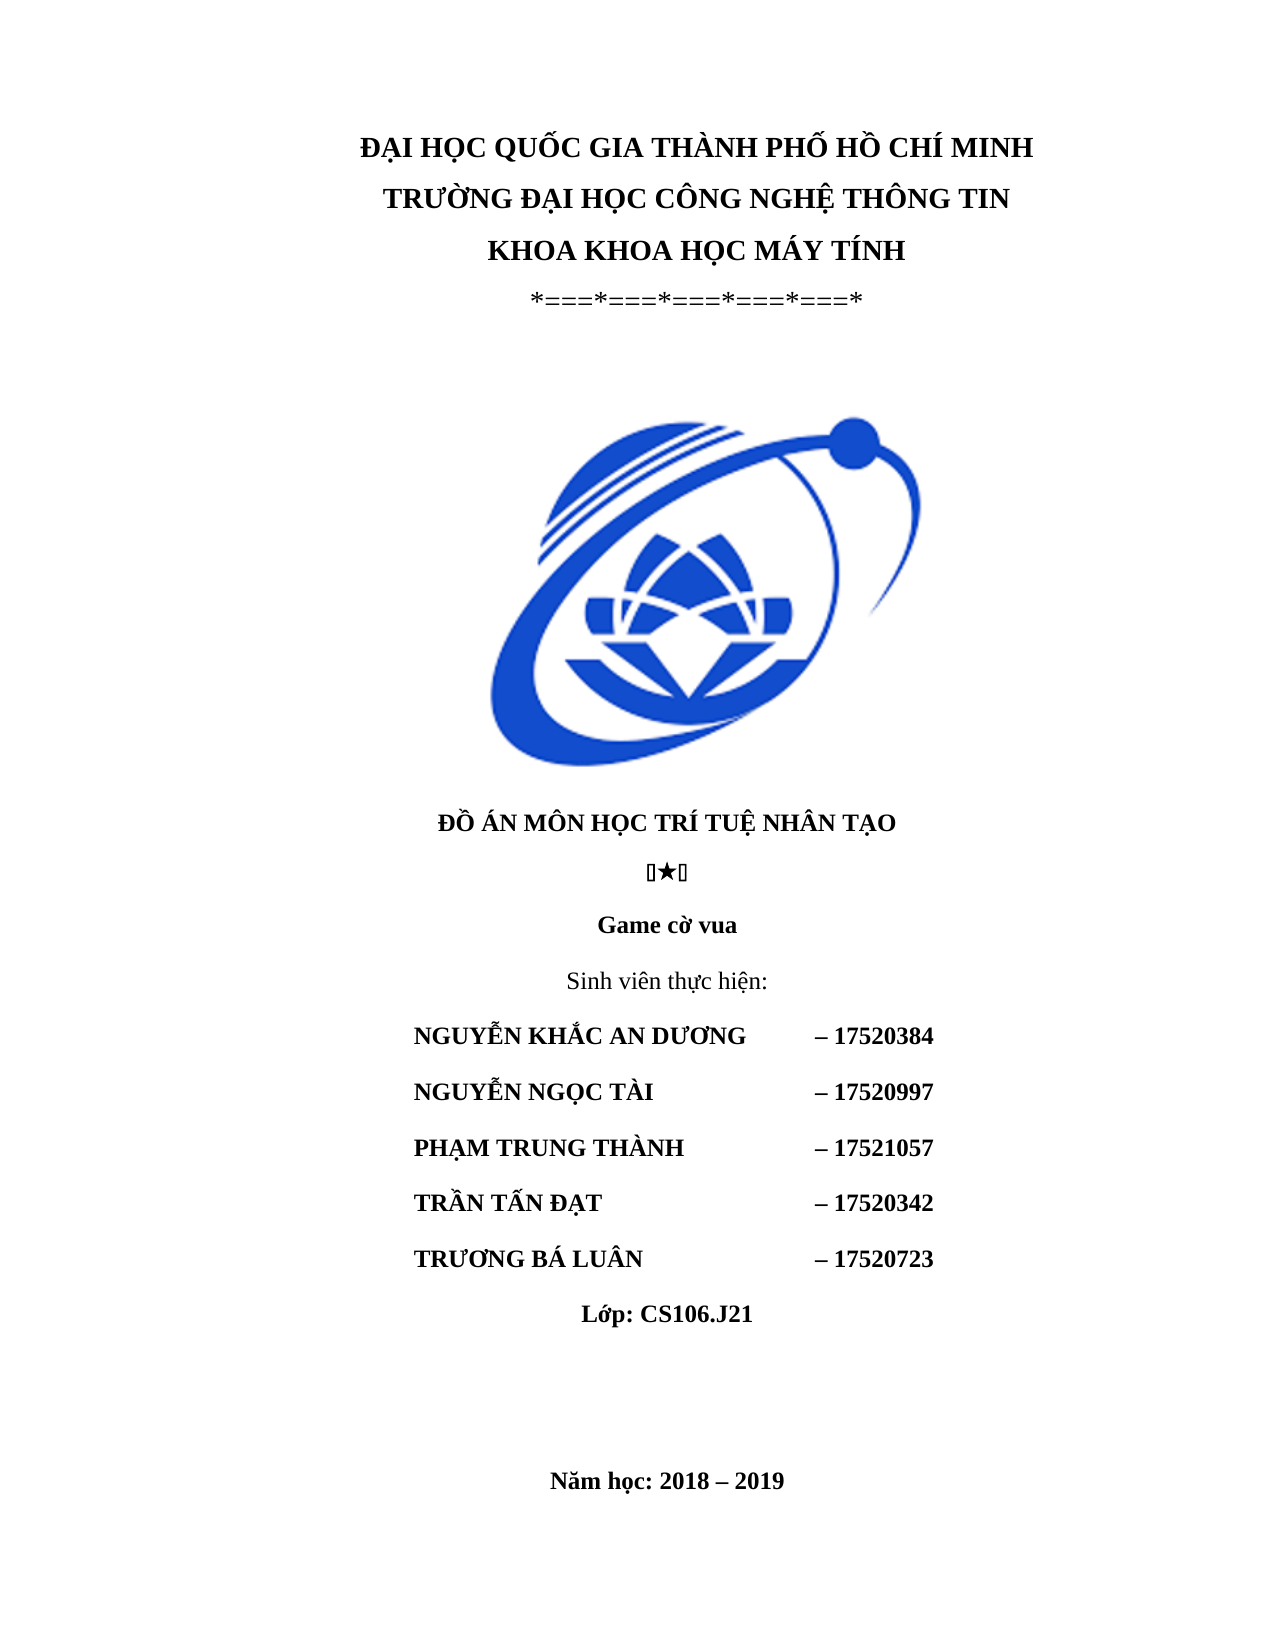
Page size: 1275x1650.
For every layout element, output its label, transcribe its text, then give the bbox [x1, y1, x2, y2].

text ĐẠI HỌC QUỐC GIA THÀNH PHỐ HỒ CHÍ MINH [177, 131, 1157, 164]
text KHOA KHOA HỌC MÁY TÍNH [177, 233, 1157, 266]
text ĐỒ ÁN MÔN HỌC TRÍ TUỆ NHÂN TẠO [177, 808, 1157, 837]
text NGUYỄN KHẮC AN DƯƠNG – 17520384 [177, 1021, 1157, 1050]
text Sinh viên thực hiện: [177, 966, 1157, 994]
text *===*===*===*===*===* [177, 284, 1157, 317]
text Lớp: CS106.J21 [177, 1299, 1157, 1328]
picture [461, 385, 932, 792]
text TRƯỜNG ĐẠI HỌC CÔNG NGHỆ THÔNG TIN [177, 182, 1157, 215]
text NGUYỄN NGỌC TÀI – 17520997 [177, 1077, 1157, 1106]
text Năm học: 2018 – 2019 [177, 1466, 1157, 1495]
text TRẦN TẤN ĐẠT – 17520342 [177, 1188, 1157, 1217]
text TRƯƠNG BÁ LUÂN – 17520723 [177, 1244, 1157, 1273]
text PHẠM TRUNG THÀNH – 17521057 [177, 1133, 1157, 1161]
text Game cờ vua [177, 910, 1157, 939]
